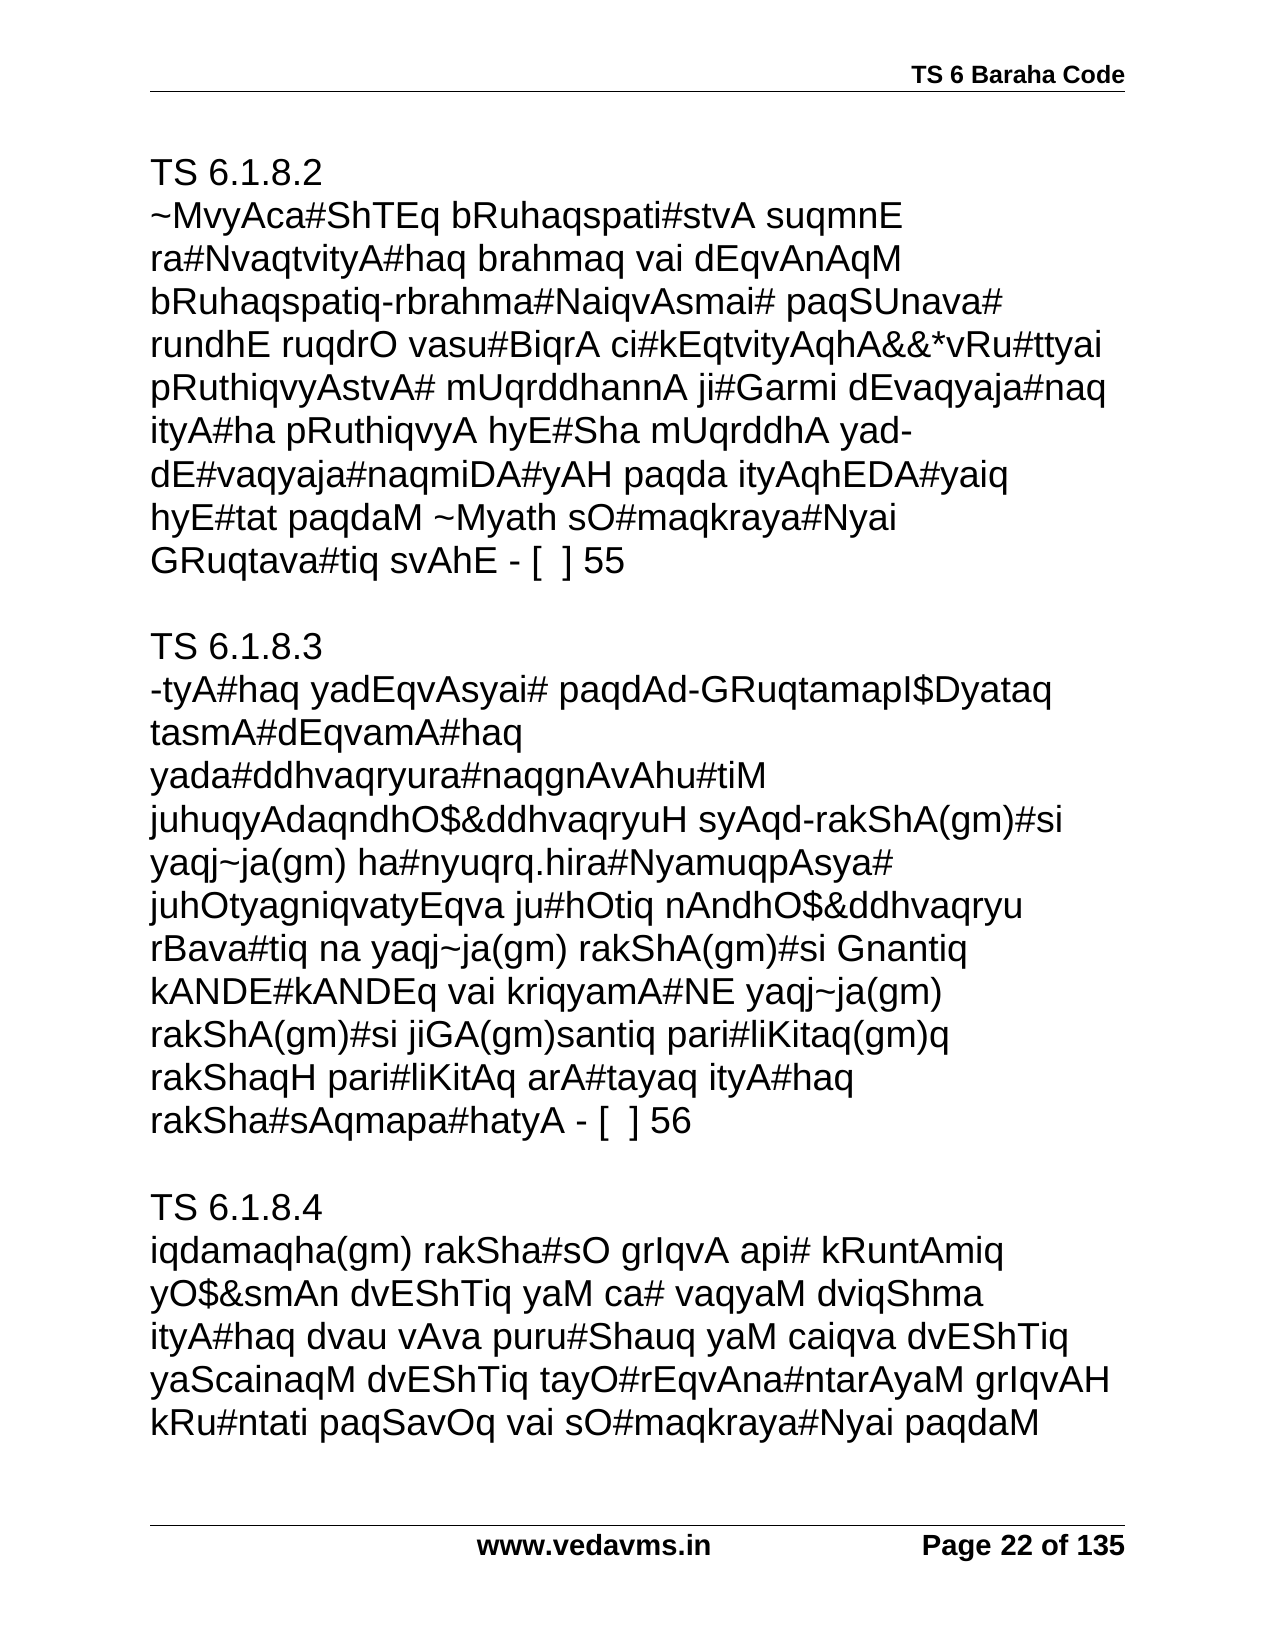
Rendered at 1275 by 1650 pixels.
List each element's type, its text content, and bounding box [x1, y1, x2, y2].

text TS 6.1.8.4 [150, 1185, 1125, 1228]
text TS 6.1.8.2 [150, 150, 1125, 193]
text TS 6.1.8.3 [150, 624, 1125, 667]
text ~MvyAca#ShTEq bRuhaqspati#stvA suqmnE ra#NvaqtvityA#haq brahmaq vai dEqvAnAqM bRuhaqspatiq-rbrahma#NaiqvAsmai# paqSUnava# rundhE ruqdrO vasu#BiqrA ci#kEqtvityAqhA&&*vRu#ttyai pRuthiqvyAstvA# mUqrddhannA ji#Garmi dEvaqyaja#naq ityA#ha pRuthiqvyA hyE#Sha mUqrddhA yad-dE#vaqyaja#naqmiDA#yAH paqda ityAqhEDA#yaiq hyE#tat paqdaM ~Myath sO#maqkraya#Nyai GRuqtava#tiq svAhE - [ ] 55 [150, 193, 1125, 581]
text -tyA#haq yadEqvAsyai# paqdAd-GRuqtamapI$Dyataq tasmA#dEqvamA#haq yada#ddhvaqryura#naqgnAvAhu#tiM juhuqyAdaqndhO$&ddhvaqryuH syAqd-rakShA(gm)#si yaqj~ja(gm) ha#nyuqrq.hira#NyamuqpAsya# juhOtyagniqvatyEqva ju#hOtiq nAndhO$&ddhvaqryu rBava#tiq na yaqj~ja(gm) rakShA(gm)#si Gnantiq kANDE#kANDEq vai kriqyamA#NE yaqj~ja(gm) rakShA(gm)#si jiGA(gm)santiq pari#liKitaq(gm)q rakShaqH pari#liKitAq arA#tayaq ityA#haq rakSha#sAqmapa#hatyA - [ ] 56 [150, 667, 1125, 1142]
